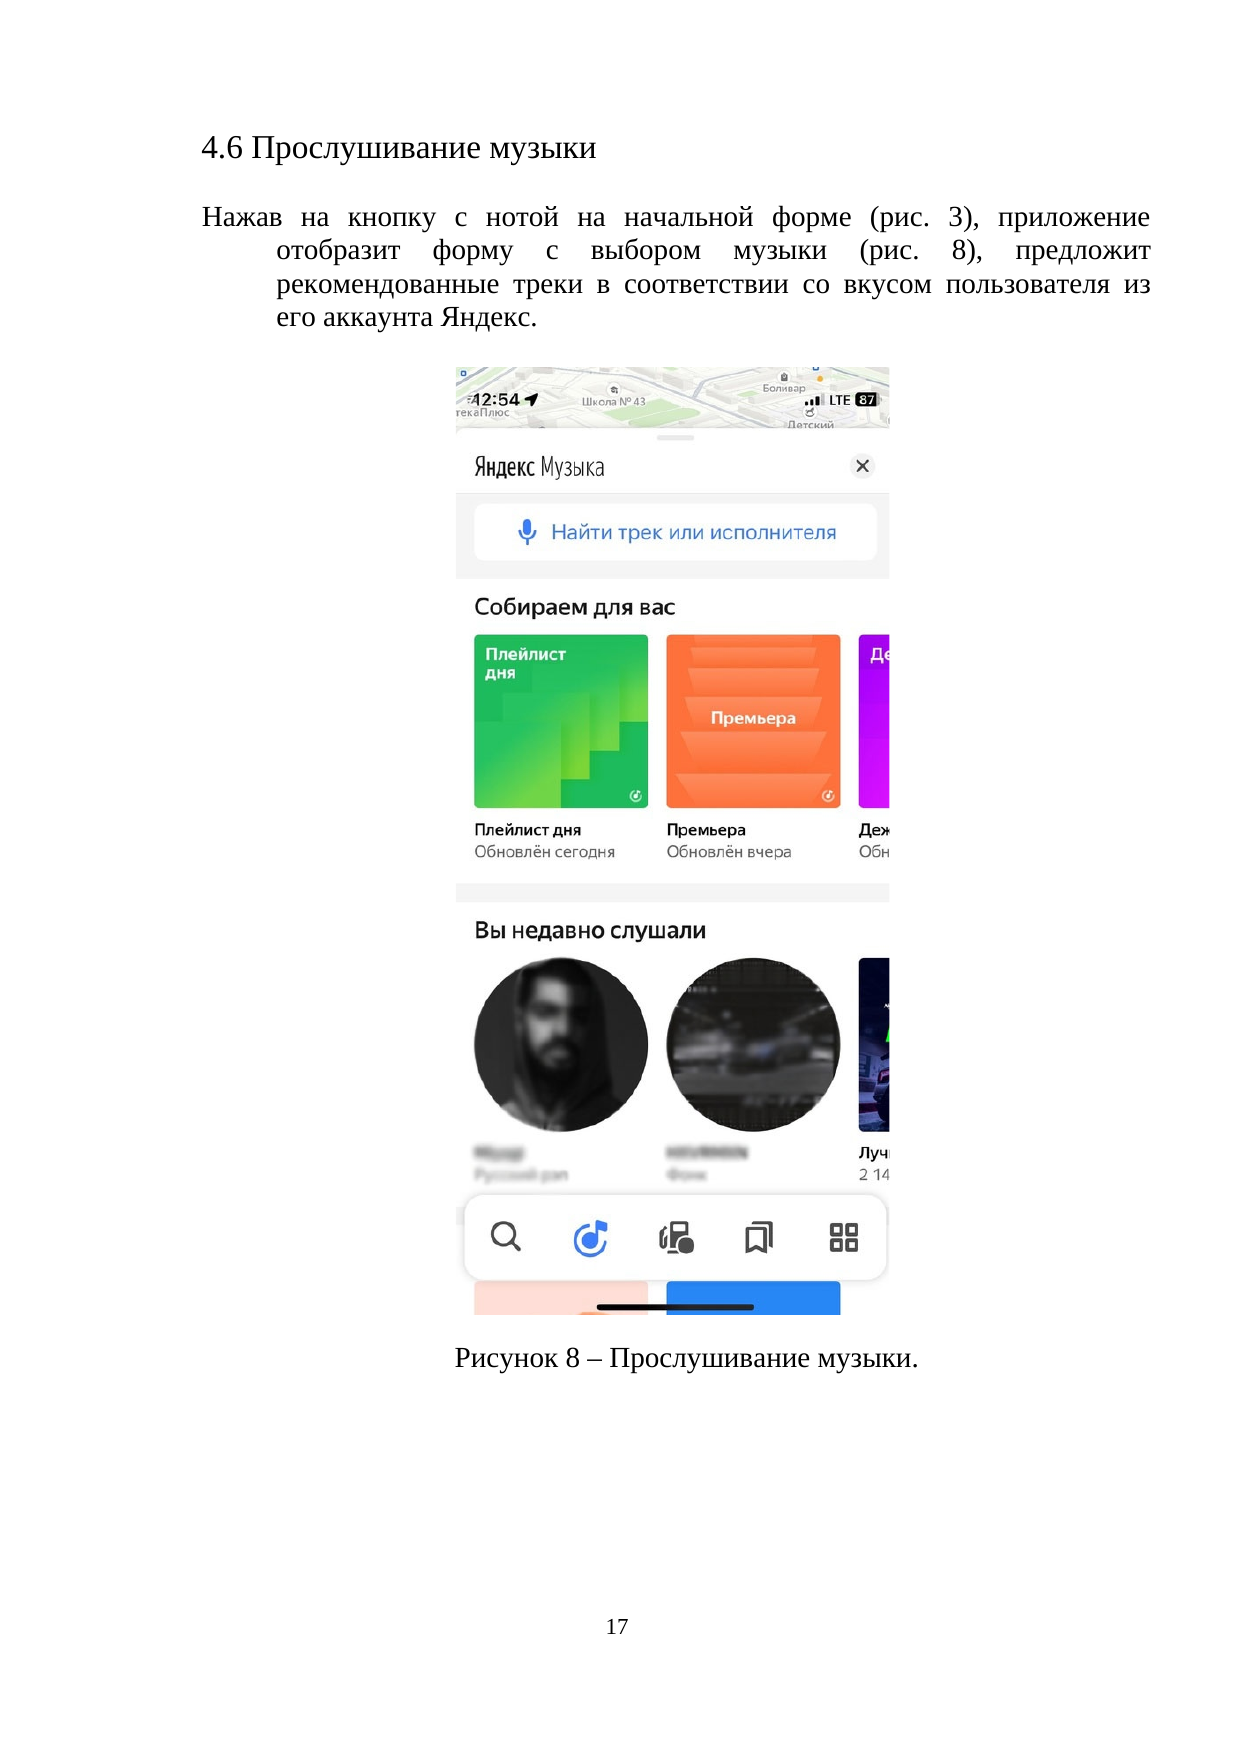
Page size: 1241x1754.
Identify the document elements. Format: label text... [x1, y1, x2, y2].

subtitle 4.6 Прослушивание музыки [201, 127, 1152, 165]
text Рисунок 8 – Прослушивание музыки. [177, 1341, 1152, 1374]
picture [455, 367, 890, 1313]
subtitle Нажав на кнопку с нотой на начальной форме (рис. 3), приложение отобразит форму с выбором музыки (рис. 8), предложит рекомендованные треки в соответствии со вкусом пользователя из его аккаунта Яндекс. [202, 199, 1152, 333]
